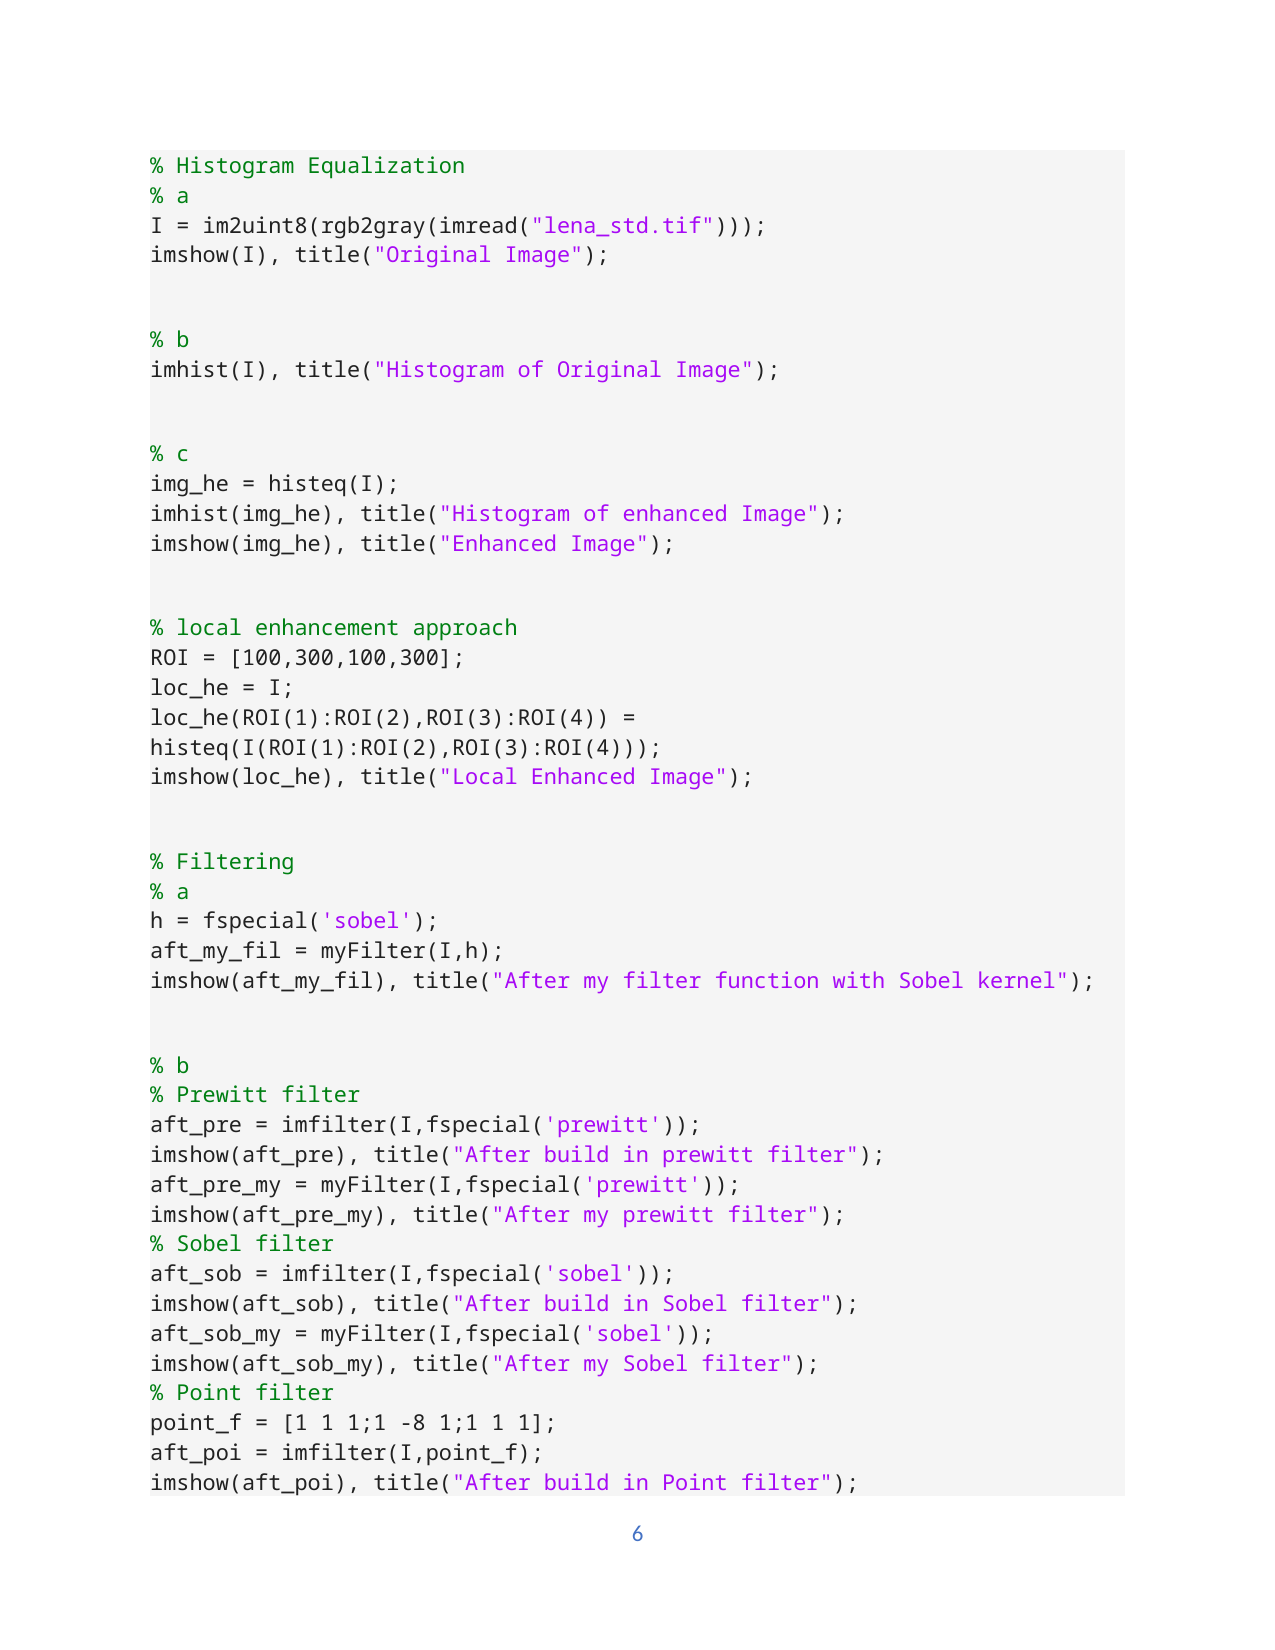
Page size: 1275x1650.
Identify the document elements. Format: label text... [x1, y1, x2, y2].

text aft_sob = imfilter(I,fspecial('sobel')); [150, 1258, 1125, 1288]
text imhist(img_he), title("Histogram of enhanced Image"); [150, 498, 1125, 528]
text % local enhancement approach [150, 612, 1125, 642]
text loc_he = I; [150, 672, 1125, 702]
text % Filtering [150, 846, 1125, 876]
text imshow(img_he), title("Enhanced Image"); [150, 528, 1125, 557]
text imshow(aft_pre), title("After build in prewitt filter"); [150, 1139, 1125, 1169]
text % Histogram Equalization [150, 150, 1125, 180]
text I = im2uint8(rgb2gray(imread("lena_std.tif"))); [150, 209, 1125, 239]
text point_f = [1 1 1;1 -8 1;1 1 1]; [150, 1407, 1125, 1437]
text aft_pre_my = myFilter(I,fspecial('prewitt')); [150, 1169, 1125, 1198]
text imshow(aft_poi), title("After build in Point filter"); [150, 1467, 1125, 1496]
text imshow(aft_sob), title("After build in Sobel filter"); [150, 1288, 1125, 1318]
text % c [150, 438, 1125, 468]
text % a [150, 180, 1125, 209]
text % Point filter [150, 1377, 1125, 1407]
text imshow(aft_my_fil), title("After my filter function with Sobel kernel"); [150, 965, 1125, 995]
text loc_he(ROI(1):ROI(2),ROI(3):ROI(4)) = histeq(I(ROI(1):ROI(2),ROI(3):ROI(4))); [150, 702, 1125, 761]
text % a [150, 876, 1125, 905]
text imshow(aft_pre_my), title("After my prewitt filter"); [150, 1198, 1125, 1228]
text imshow(I), title("Original Image"); [150, 239, 1125, 269]
text aft_poi = imfilter(I,point_f); [150, 1437, 1125, 1467]
text imhist(I), title("Histogram of Original Image"); [150, 354, 1125, 383]
text % Sobel filter [150, 1228, 1125, 1258]
text ROI = [100,300,100,300]; [150, 642, 1125, 672]
text imshow(loc_he), title("Local Enhanced Image"); [150, 761, 1125, 791]
text % b [150, 1049, 1125, 1079]
text aft_my_fil = myFilter(I,h); [150, 935, 1125, 965]
text aft_sob_my = myFilter(I,fspecial('sobel')); [150, 1318, 1125, 1347]
text % b [150, 324, 1125, 354]
text imshow(aft_sob_my), title("After my Sobel filter"); [150, 1347, 1125, 1377]
text img_he = histeq(I); [150, 468, 1125, 498]
text % Prewitt filter [150, 1079, 1125, 1109]
text h = fspecial('sobel'); [150, 905, 1125, 935]
text aft_pre = imfilter(I,fspecial('prewitt')); [150, 1109, 1125, 1139]
